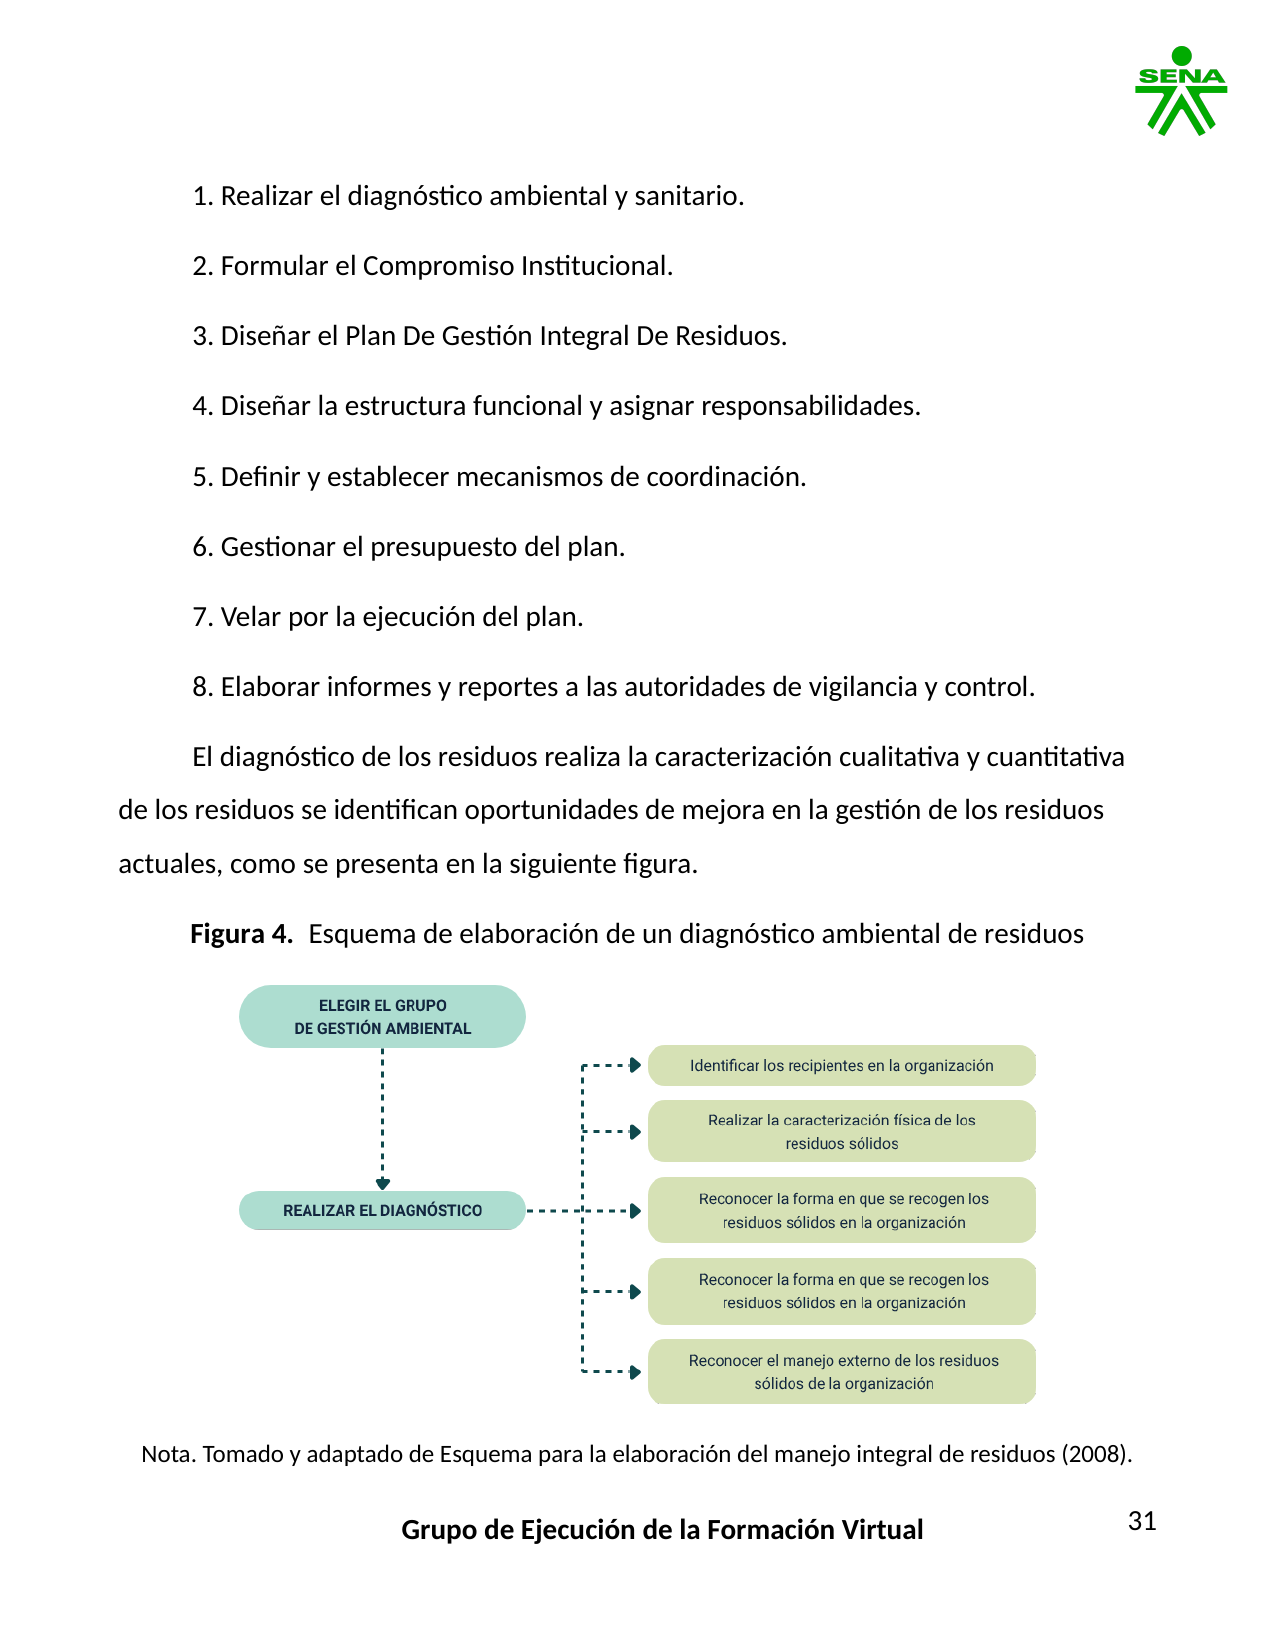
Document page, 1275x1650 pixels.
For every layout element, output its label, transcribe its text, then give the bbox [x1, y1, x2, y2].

text 8. Elaborar informes y reportes a las autoridades de vigilancia y control. [118, 668, 1157, 703]
text El diagnóstico de los residuos realiza la caracterización cualitativa y cuantitativa de los residuos se identifican oportunidades de mejora en la gestión de los residuos actuales, como se presenta en la siguiente figura. [118, 738, 1157, 881]
picture [1135, 46, 1228, 136]
text 1. Realizar el diagnóstico ambiental y sanitario. [118, 177, 1157, 213]
text Nota. Tomado y adaptado de Esquema para la elaboración del manejo integral de residuos (2008). [118, 1438, 1157, 1469]
text 7. Velar por la ejecución del plan. [118, 598, 1157, 633]
text 6. Gestionar el presupuesto del plan. [118, 528, 1157, 563]
text 2. Formular el Compromiso Institucional. [118, 247, 1157, 283]
text 5. Definir y establecer mecanismos de coordinación. [118, 458, 1157, 493]
text 3. Diseñar el Plan De Gestión Integral De Residuos. [118, 317, 1157, 353]
text Esquema de elaboración de un diagnóstico ambiental de residuos [118, 915, 1157, 951]
picture [239, 985, 1036, 1404]
text 4. Diseñar la estructura funcional y asignar responsabilidades. [118, 387, 1157, 423]
